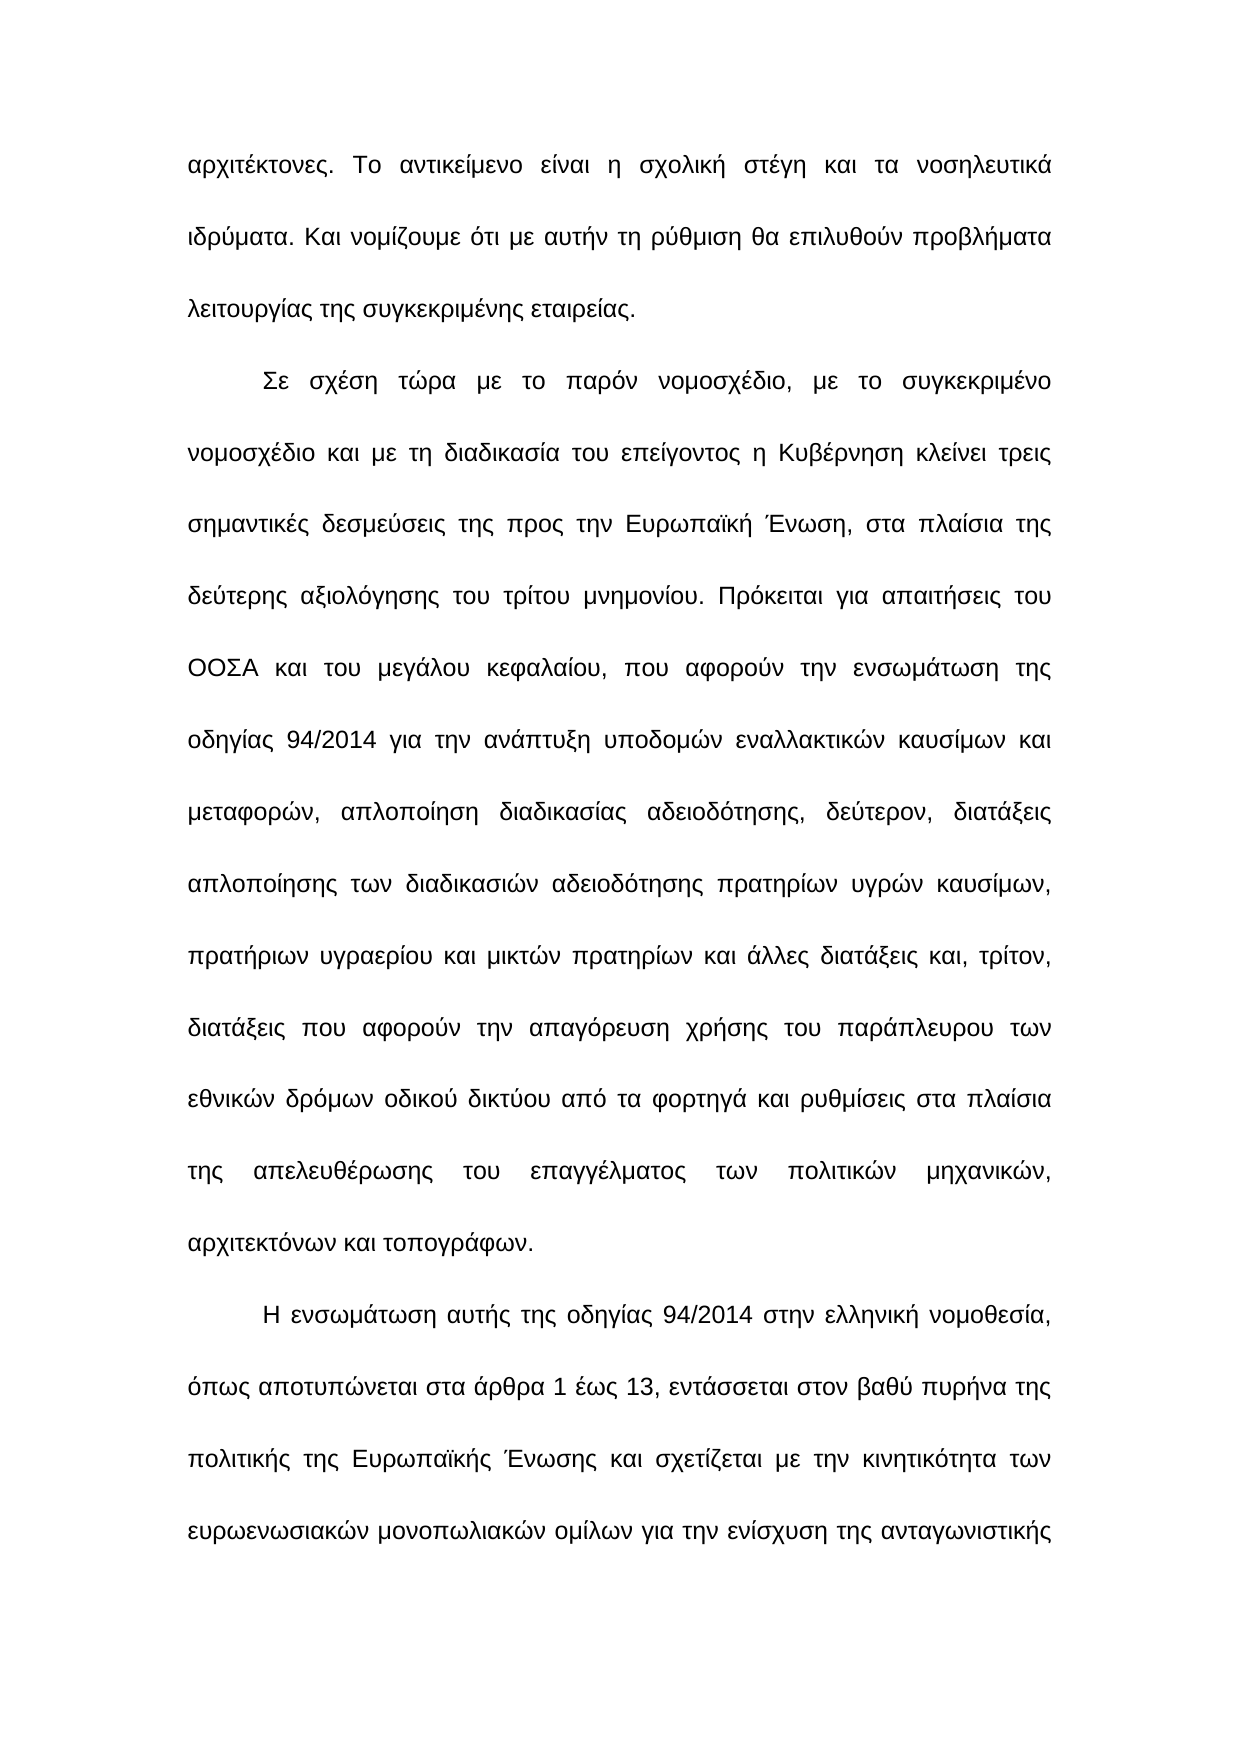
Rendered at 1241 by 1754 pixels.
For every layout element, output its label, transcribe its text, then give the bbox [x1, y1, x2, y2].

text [187, 1300, 1053, 1544]
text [187, 150, 1053, 322]
text Σε σχέση τώρα με το παρόν νομοσχέδιο, με το συγκεκριμένο νομοσχέδιο και με τη διαδικασία του επείγοντος η Κυβέρνηση κλείνει τρεις σημαντικές δεσμεύσεις της προς την Ευρωπαϊκή Ένωση, στα πλαίσια της δεύτερης αξιολόγησης του τρίτου μνημονίου. Πρόκειται για απαιτήσεις του ΟΟΣΑ και του μεγάλου κεφαλαίου, που αφορούν την ενσωμάτωση της οδηγίας 94/2014 για την ανάπτυξη υποδομών εναλλακτικών καυσίμων και μεταφορών, απλοποίηση διαδικασίας αδειοδότησης, δεύτερον, διατάξεις απλοποίησης των διαδικασιών αδειοδότησης πρατηρίων υγρών καυσίμων, πρατήριων υγραερίου και μικτών πρατηρίων και άλλες διατάξεις και, τρίτον, διατάξεις που αφορούν την απαγόρευση χρήσης του παράπλευρου των εθνικών δρόμων οδικού δικτύου από τα φορτηγά και ρυθμίσεις στα πλαίσια της απελευθέρωσης του επαγγέλματος των πολιτικών μηχανικών, αρχιτεκτόνων και τοπογράφων. [187, 366, 1053, 1257]
